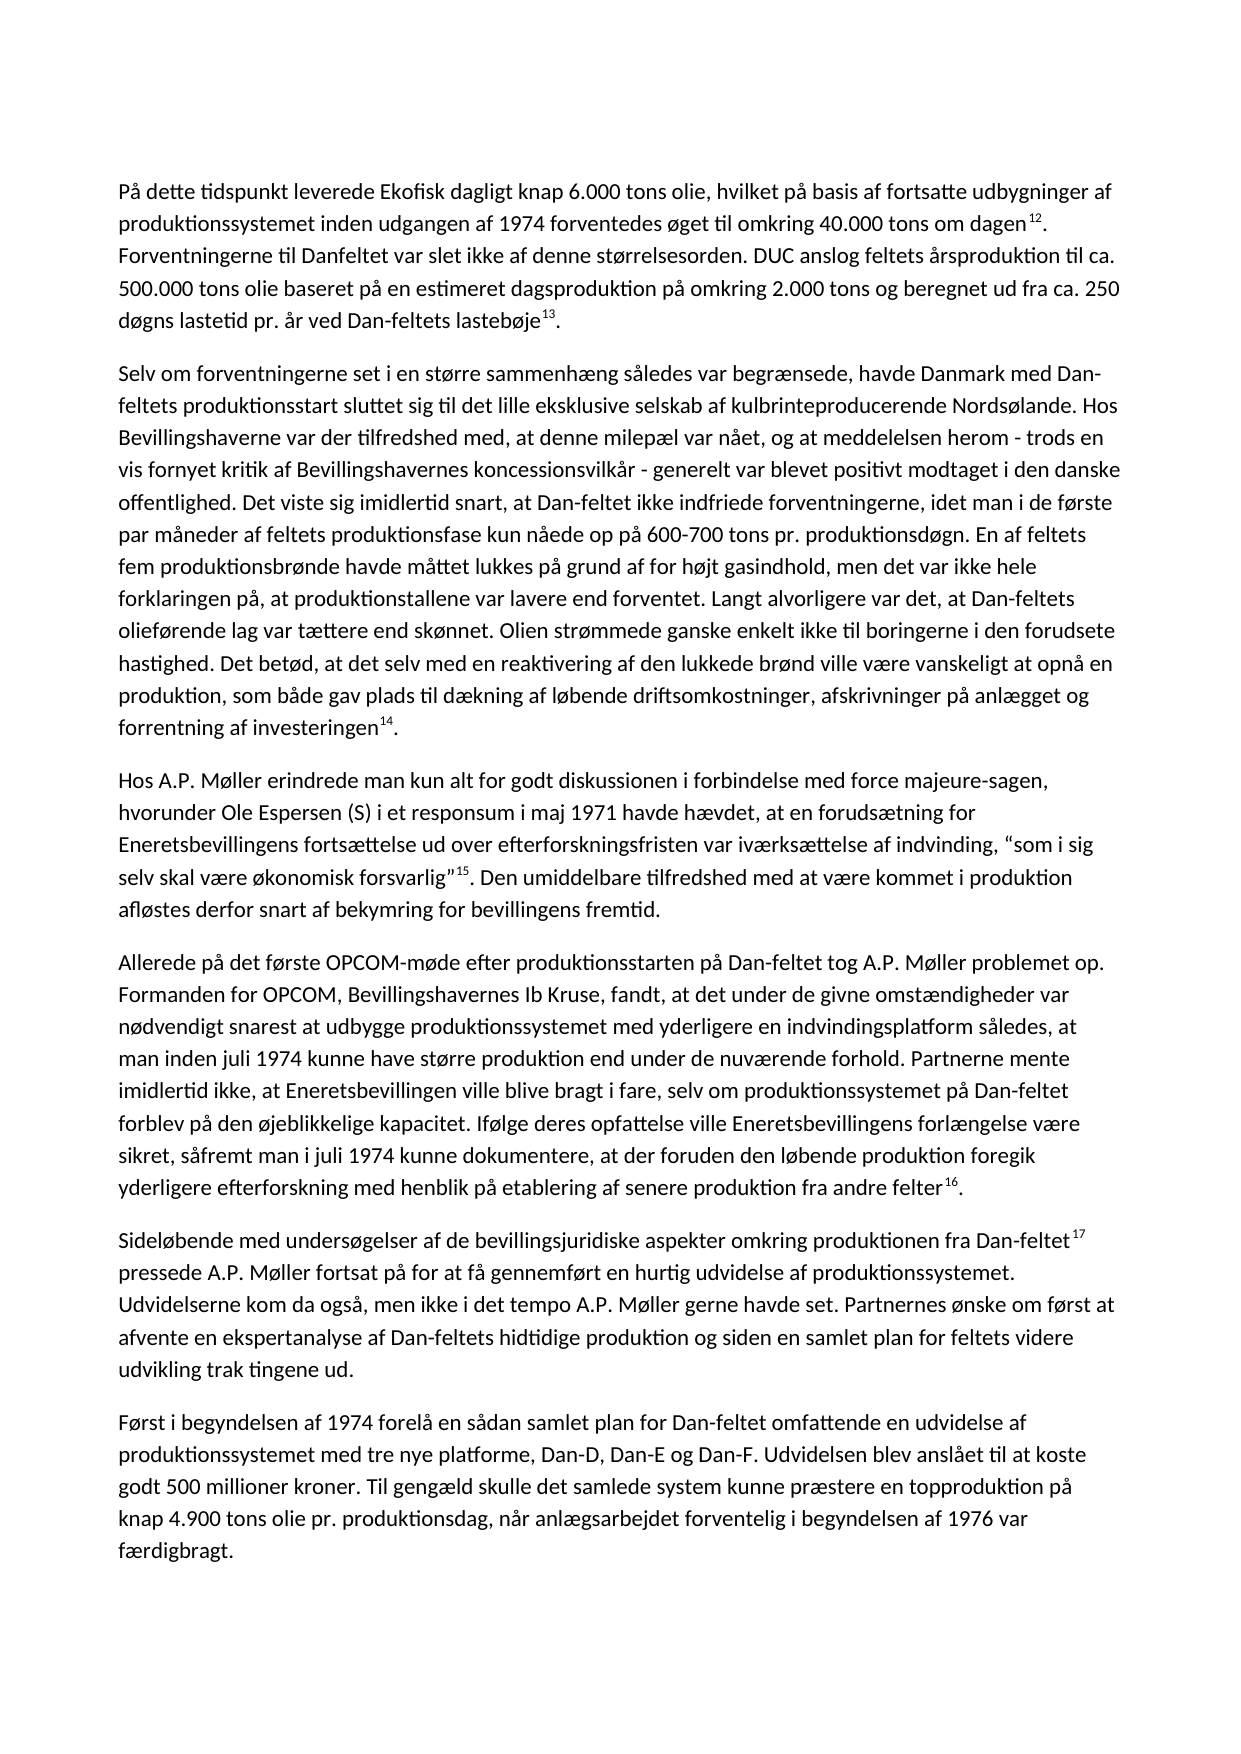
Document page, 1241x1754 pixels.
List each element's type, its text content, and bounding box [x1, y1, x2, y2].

text Først i begyndelsen af 1974 forelå en sådan samlet plan for Dan-feltet omfattende en udvidelse af produktionssystemet med tre nye platforme, Dan-D, Dan-E og Dan-F. Udvidelsen blev anslået til at koste godt 500 millioner kroner. Til gengæld skulle det samlede system kunne præstere en topproduktion på knap 4.900 tons olie pr. produktionsdag, når anlægsarbejdet forventelig i begyndelsen af 1976 var færdigbragt. [118, 1408, 1122, 1565]
text Hos A.P. Møller erindrede man kun alt for godt diskussionen i forbindelse med force majeure-sagen, hvorunder Ole Espersen (S) i et responsum i maj 1971 havde hævdet, at en forudsætning for Eneretsbevillingens fortsættelse ud over efterforskningsfristen var iværksættelse af indvinding, “som i sig selv skal være økonomisk forsvarlig”15. Den umiddelbare tilfredshed med at være kommet i produktion afløstes derfor snart af bekymring for bevillingens fremtid. [118, 766, 1122, 923]
text Selv om forventningerne set i en større sammenhæng således var begrænsede, havde Danmark med Dan-feltets produktionsstart sluttet sig til det lille eksklusive selskab af kulbrinteproducerende Nordsølande. Hos Bevillingshaverne var der tilfredshed med, at denne milepæl var nået, og at meddelelsen herom - trods en vis fornyet kritik af Bevillingshavernes koncessionsvilkår - generelt var blevet positivt modtaget i den danske offentlighed. Det viste sig imidlertid snart, at Dan-feltet ikke indfriede forventningerne, idet man i de første par måneder af feltets produktionsfase kun nåede op på 600-700 tons pr. produktionsdøgn. En af feltets fem produktionsbrønde havde måttet lukkes på grund af for højt gasindhold, men det var ikke hele forklaringen på, at produktionstallene var lavere end forventet. Langt alvorligere var det, at Dan-feltets olieførende lag var tættere end skønnet. Olien strømmede ganske enkelt ikke til boringerne i den forudsete hastighed. Det betød, at det selv med en reaktivering af den lukkede brønd ville være vanskeligt at opnå en produktion, som både gav plads til dækning af løbende driftsomkostninger, afskrivninger på anlægget og forrentning af investeringen14. [118, 359, 1122, 741]
text På dette tidspunkt leverede Ekofisk dagligt knap 6.000 tons olie, hvilket på basis af fortsatte udbygninger af produktionssystemet inden udgangen af 1974 forventedes øget til omkring 40.000 tons om dagen12. Forventningerne til Danfeltet var slet ikke af denne størrelsesorden. DUC anslog feltets årsproduktion til ca. 500.000 tons olie baseret på en estimeret dagsproduktion på omkring 2.000 tons og beregnet ud fra ca. 250 døgns lastetid pr. år ved Dan-feltets lastebøje13. [118, 177, 1122, 334]
text Allerede på det første OPCOM-møde efter produktionsstarten på Dan-feltet tog A.P. Møller problemet op. Formanden for OPCOM, Bevillingshavernes Ib Kruse, fandt, at det under de givne omstændigheder var nødvendigt snarest at udbygge produktionssystemet med yderligere en indvindingsplatform således, at man inden juli 1974 kunne have større produktion end under de nuværende forhold. Partnerne mente imidlertid ikke, at Eneretsbevillingen ville blive bragt i fare, selv om produktionssystemet på Dan-feltet forblev på den øjeblikkelige kapacitet. Ifølge deres opfattelse ville Eneretsbevillingens forlængelse være sikret, såfremt man i juli 1974 kunne dokumentere, at der foruden den løbende produktion foregik yderligere efterforskning med henblik på etablering af senere produktion fra andre felter16. [118, 948, 1122, 1201]
text Sideløbende med undersøgelser af de bevillingsjuridiske aspekter omkring produktionen fra Dan-feltet17 pressede A.P. Møller fortsat på for at få gennemført en hurtig udvidelse af produktionssystemet. Udvidelserne kom da også, men ikke i det tempo A.P. Møller gerne havde set. Partnernes ønske om først at afvente en ekspertanalyse af Dan-feltets hidtidige produktion og siden en samlet plan for feltets videre udvikling trak tingene ud. [118, 1226, 1122, 1383]
